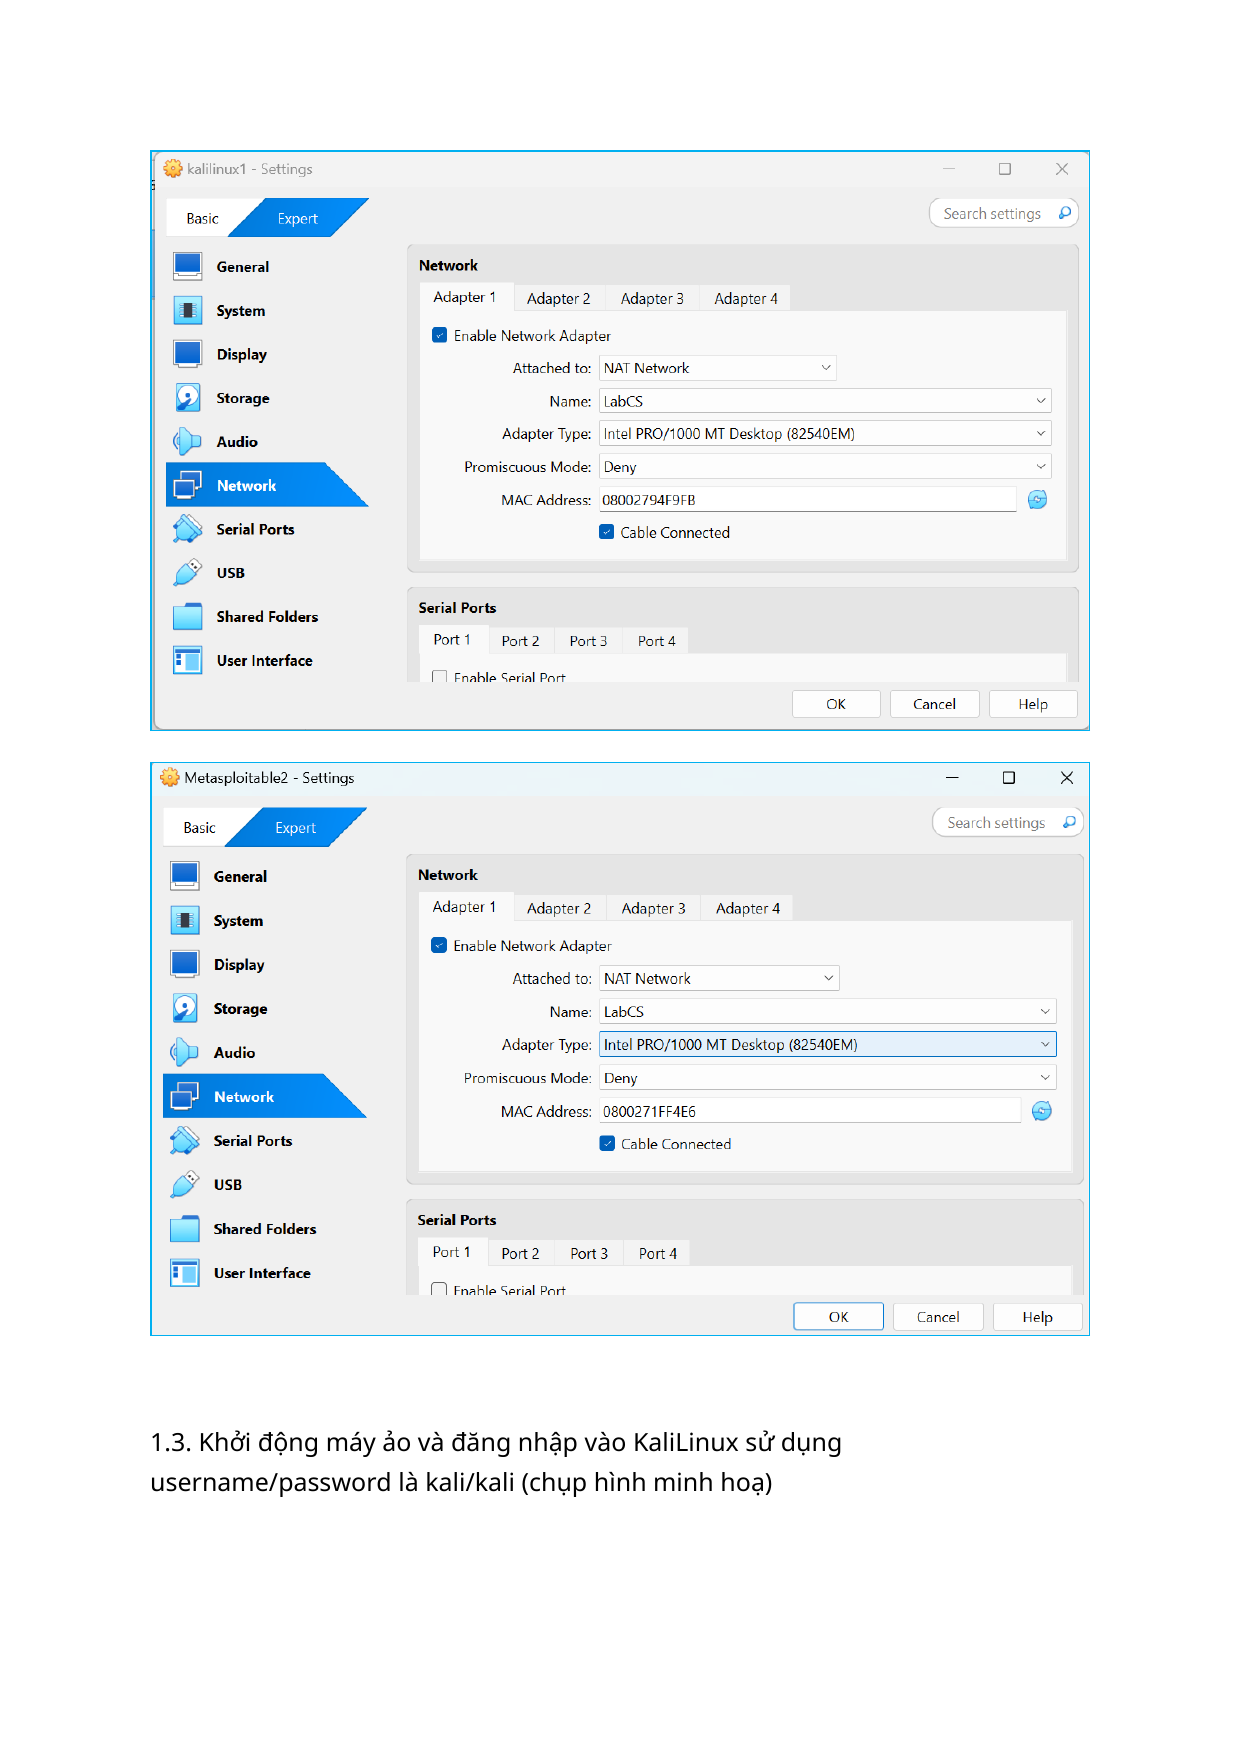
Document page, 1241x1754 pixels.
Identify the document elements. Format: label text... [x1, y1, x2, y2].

picture [153, 764, 1088, 1334]
picture [153, 153, 1088, 729]
text 1.3. Khởi động máy ảo và đăng nhập vào KaliLinux sử dụng username/password là kali/kali (chụp hình minh hoạ) [150, 1425, 1090, 1498]
